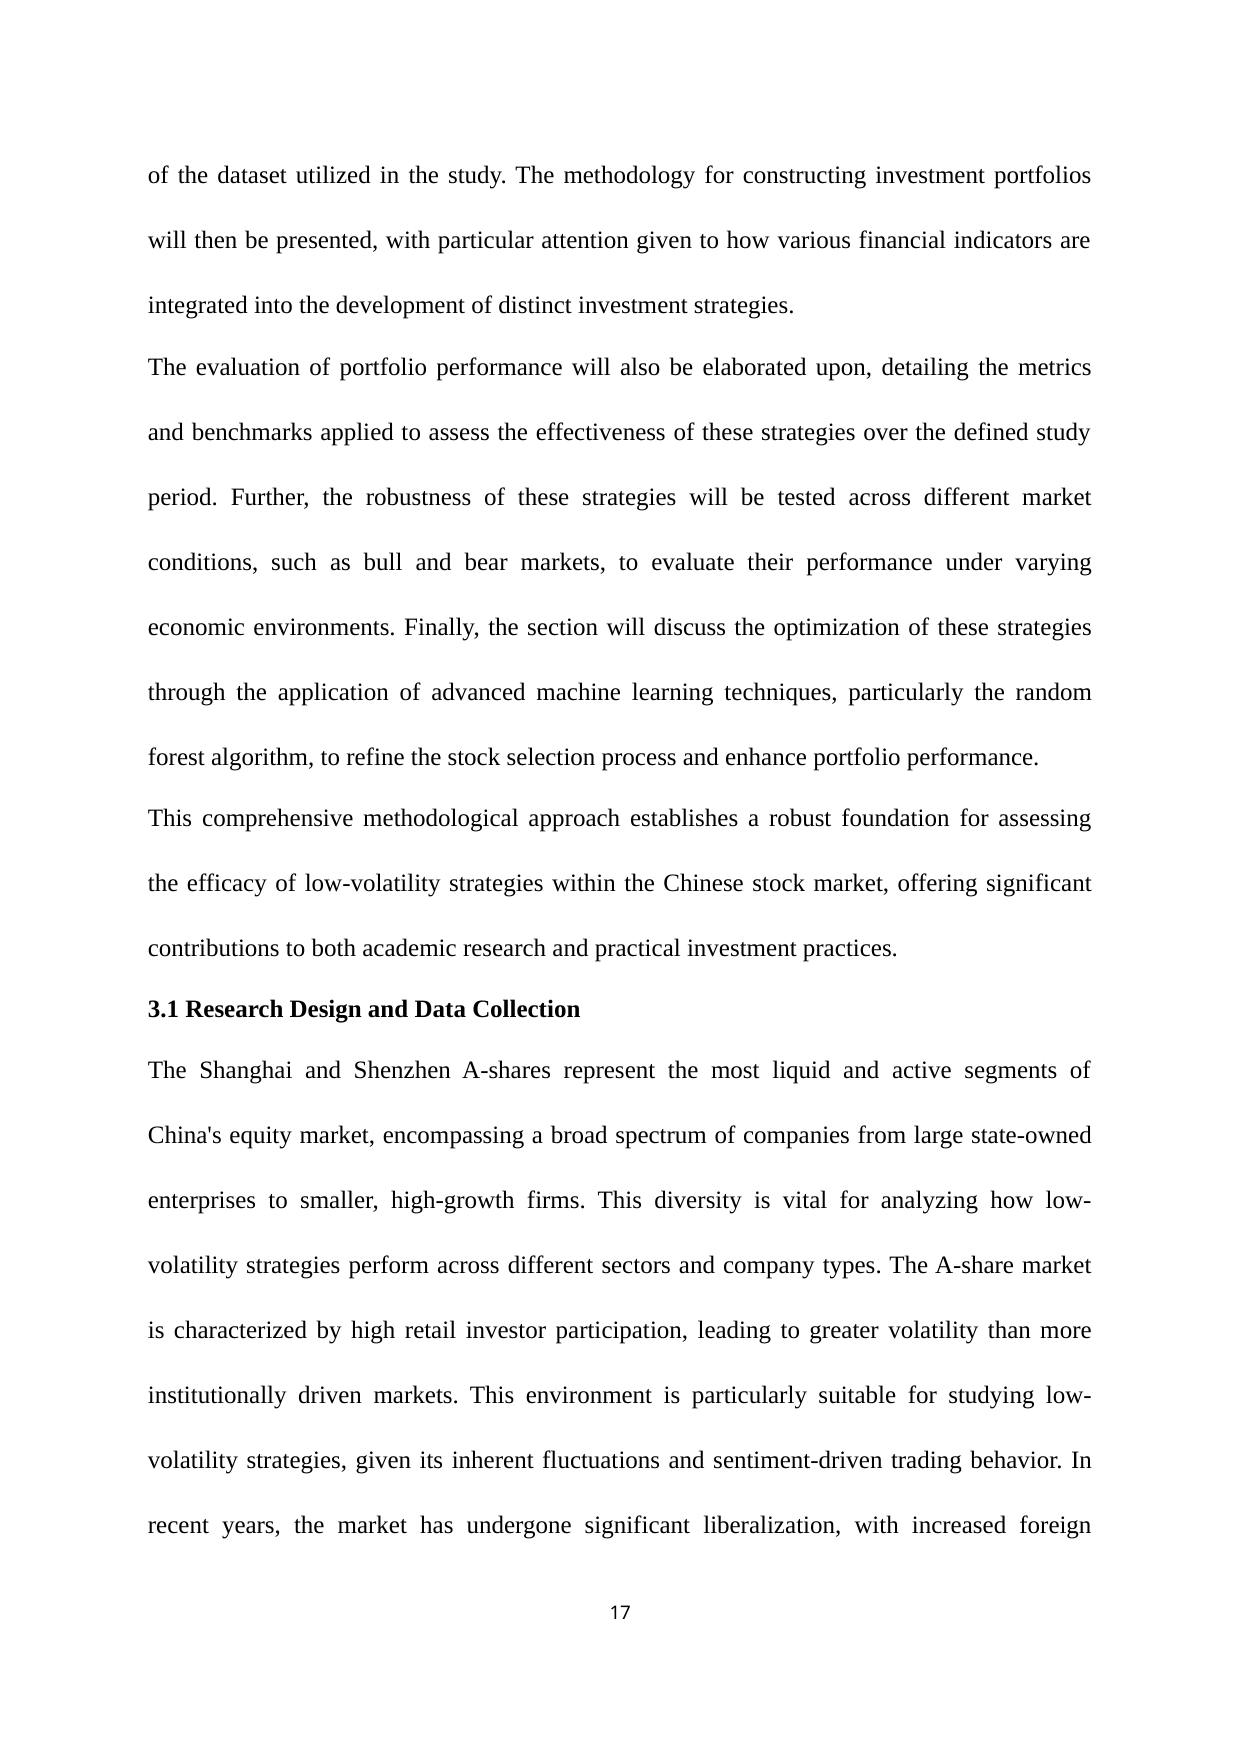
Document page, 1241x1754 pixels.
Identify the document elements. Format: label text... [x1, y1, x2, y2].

text The evaluation of portfolio performance will also be elaborated upon, detailing the metrics and benchmarks applied to assess the effectiveness of these strategies over the defined study period. Further, the robustness of these strategies will be tested across different market conditions, such as bull and bear markets, to evaluate their performance under varying economic environments. Finally, the section will discuss the optimization of these strategies through the application of advanced machine learning techniques, particularly the random forest algorithm, to refine the stock selection process and enhance portfolio performance. [148, 350, 1092, 772]
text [148, 1054, 1092, 1541]
text 3.1 Research Design and Data Collection [148, 992, 1092, 1025]
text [148, 159, 1092, 321]
text This comprehensive methodological approach establishes a robust foundation for assessing the efficacy of low-volatility strategies within the Chinese stock market, offering significant contributions to both academic research and practical investment practices. [148, 801, 1092, 964]
